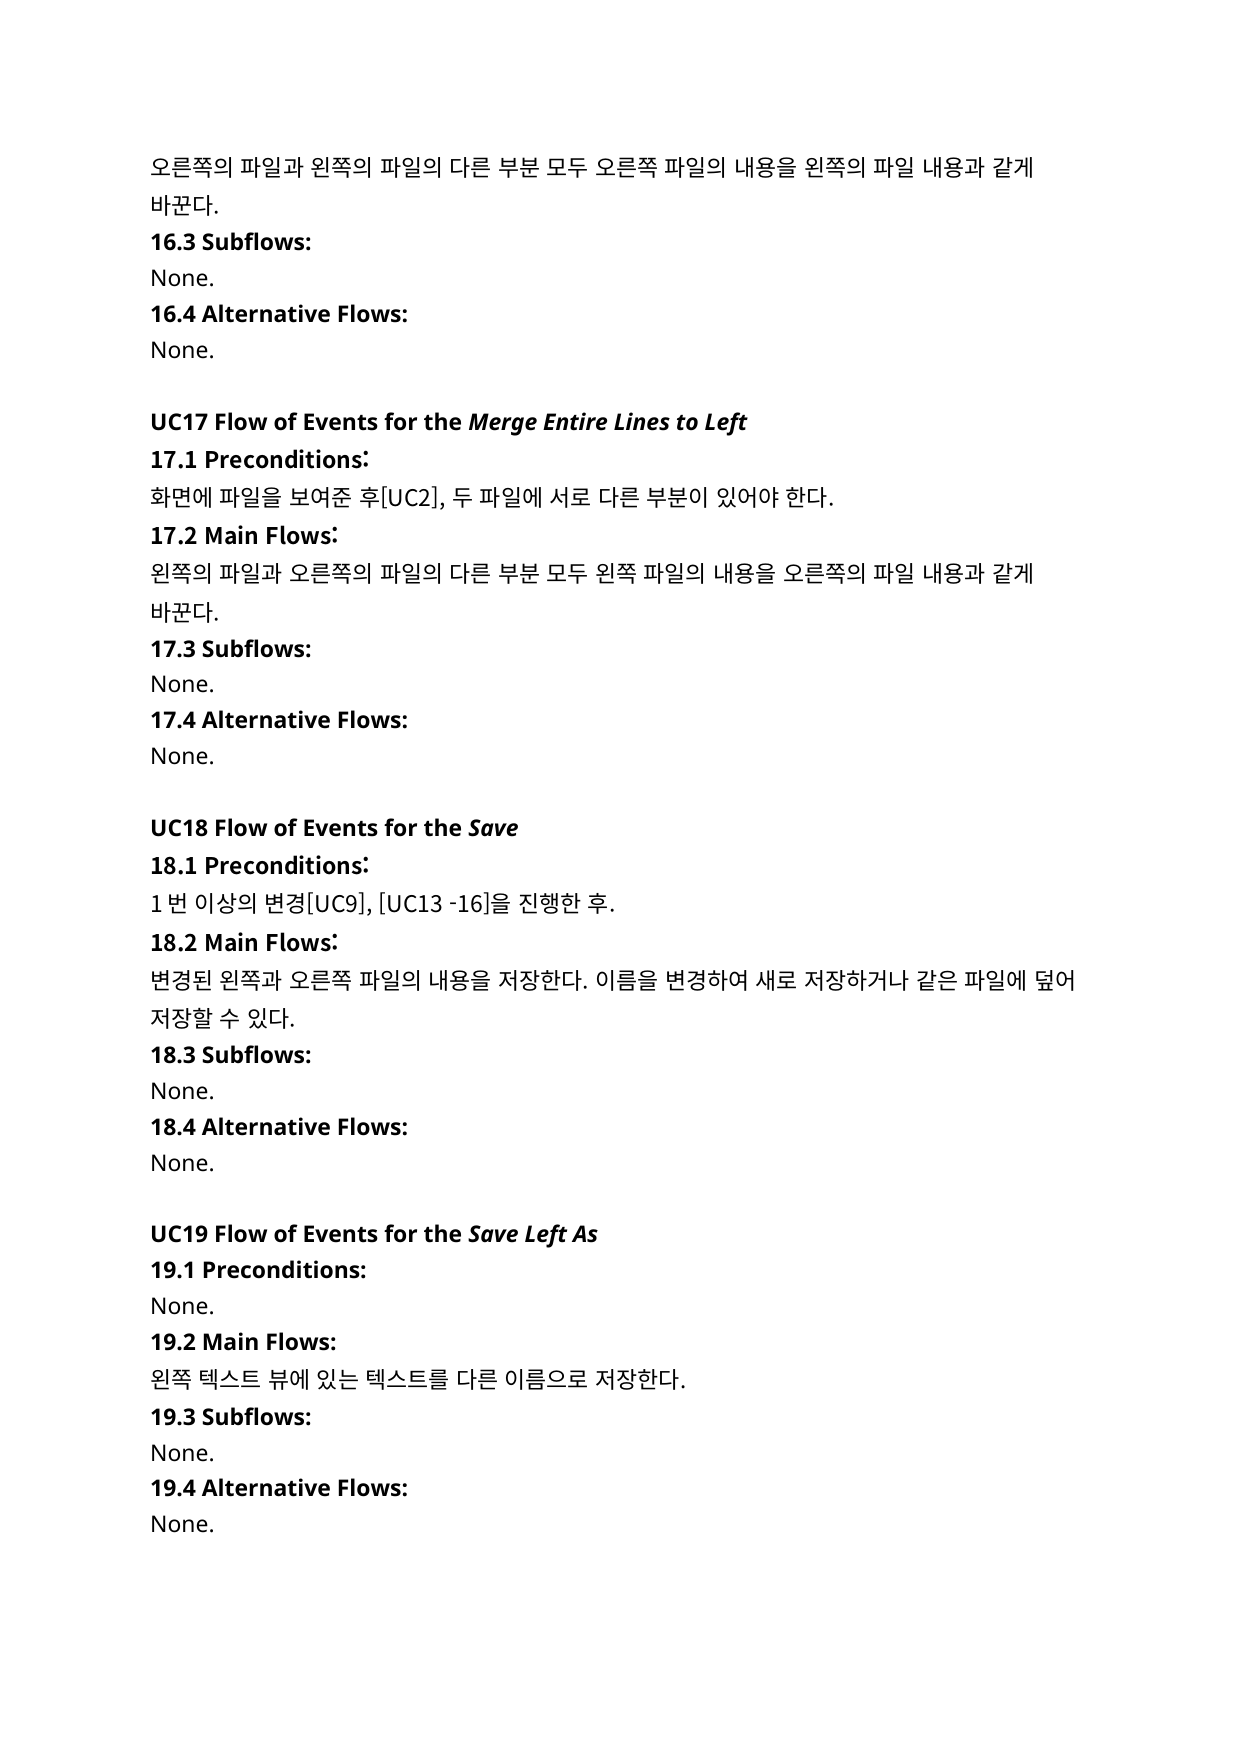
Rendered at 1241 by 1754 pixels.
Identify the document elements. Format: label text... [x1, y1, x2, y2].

text 18.2 Main Flows: [150, 924, 1090, 958]
text 왼쪽 텍스트 뷰에 있는 텍스트를 다른 이름으로 저장한다. [150, 1362, 1090, 1396]
text UC18 Flow of Events for the Save [150, 812, 1090, 843]
text 16.4 Alternative Flows: [150, 298, 1090, 329]
text 변경된 왼쪽과 오른쪽 파일의 내용을 저장한다. 이름을 변경하여 새로 저장하거나 같은 파일에 덮어 저장할 수 있다. [150, 962, 1090, 1034]
text None. [150, 334, 1090, 365]
text 화면에 파일을 보여준 후[UC2], 두 파일에 서로 다른 부분이 있어야 한다. [150, 480, 1090, 513]
text 17.2 Main Flows: [150, 518, 1090, 551]
text None. [150, 1290, 1090, 1322]
text 18.3 Subflows: [150, 1039, 1090, 1070]
text 17.4 Alternative Flows: [150, 704, 1090, 736]
text 18.4 Alternative Flows: [150, 1111, 1090, 1142]
text 왼쪽의 파일과 오른쪽의 파일의 다른 부분 모두 왼쪽 파일의 내용을 오른쪽의 파일 내용과 같게 바꾼다. [150, 556, 1090, 628]
text 19.4 Alternative Flows: [150, 1472, 1090, 1504]
text 16.3 Subflows: [150, 226, 1090, 257]
text 19.3 Subflows: [150, 1401, 1090, 1432]
text 17.1 Preconditions: [150, 442, 1090, 475]
text UC17 Flow of Events for the Merge Entire Lines to Left [150, 406, 1090, 437]
text 19.2 Main Flows: [150, 1326, 1090, 1357]
text 17.3 Subflows: [150, 632, 1090, 664]
text None. [150, 1075, 1090, 1106]
text None. [150, 1508, 1090, 1539]
text 오른쪽의 파일과 왼쪽의 파일의 다른 부분 모두 오른쪽 파일의 내용을 왼쪽의 파일 내용과 같게 바꾼다. [150, 150, 1090, 221]
text 18.1 Preconditions: [150, 848, 1090, 881]
text None. [150, 262, 1090, 293]
text 19.1 Preconditions: [150, 1254, 1090, 1286]
text None. [150, 1147, 1090, 1178]
text None. [150, 1436, 1090, 1468]
text None. [150, 668, 1090, 700]
text None. [150, 740, 1090, 772]
text 1번 이상의 변경[UC9], [UC13 -16]을 진행한 후. [150, 886, 1090, 919]
text UC19 Flow of Events for the Save Left As [150, 1218, 1090, 1250]
